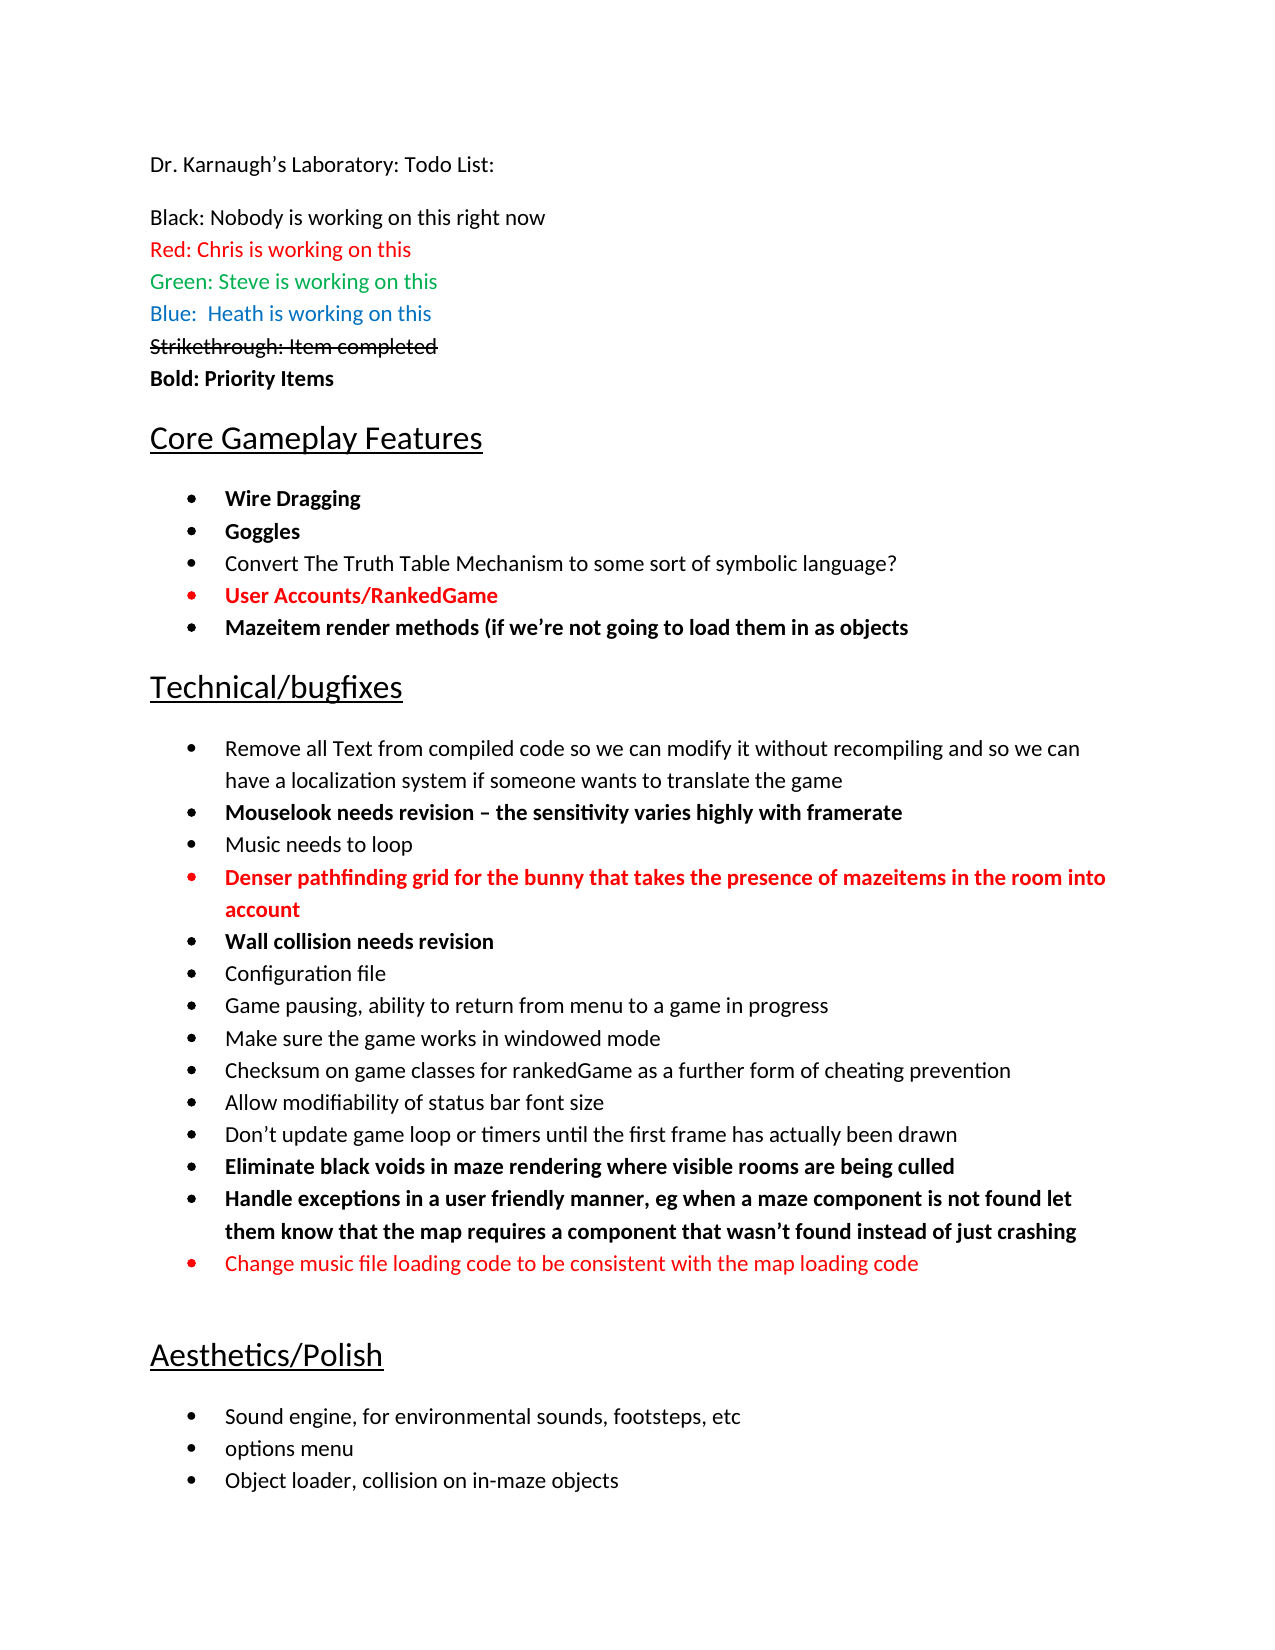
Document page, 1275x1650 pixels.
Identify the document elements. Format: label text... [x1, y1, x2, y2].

list Denser pathfinding grid for the bunny that takes the presence of mazeitems in the room into account [187, 863, 1125, 923]
list Configuration file [187, 959, 1125, 987]
text Technical/bugfixes [150, 666, 1125, 707]
list Convert The Truth Table Mechanism to some sort of symbolic language? [187, 549, 1125, 577]
list Music needs to loop [187, 831, 1125, 858]
list Allow modifiability of status bar font size [187, 1088, 1125, 1116]
list Game pausing, ability to return from menu to a game in progress [187, 991, 1125, 1019]
list Remove all Text from compiled code so we can modify it without recompiling and so we can have a localization system if someone wants to translate the game [187, 734, 1125, 794]
list Change music file loading code to be consistent with the map loading code [187, 1249, 1125, 1277]
list Don’t update game loop or timers until the first frame has actually been drawn [187, 1120, 1125, 1148]
list Checksum on game classes for rankedGame as a further form of cheating prevention [187, 1056, 1125, 1084]
list Sound engine, for environmental sounds, footsteps, etc [187, 1402, 1125, 1430]
list Eliminate black voids in maze rendering where visible rooms are being culled [187, 1152, 1125, 1180]
text Aesthetics/Polish [150, 1334, 1125, 1375]
list Wire Dragging [187, 484, 1125, 513]
list Object loader, collision on in-maze objects [187, 1466, 1125, 1494]
text Black: Nobody is working on this right now Red: Chris is working on this Green: Steve is working on this Blue: Heath is working on this Strikethrough: Item completed Bold: Priority Items [150, 203, 1125, 392]
list Mazeitem render methods (if we’re not going to load them in as objects [187, 613, 1125, 641]
list Wall collision needs revision [187, 927, 1125, 955]
list options menu [187, 1434, 1125, 1462]
text Core Gameplay Features [150, 417, 1125, 458]
list Make sure the game works in windowed mode [187, 1024, 1125, 1052]
list Handle exceptions in a user friendly manner, eg when a maze component is not found let them know that the map requires a component that wasn’t found instead of just crashing [187, 1184, 1125, 1245]
list Goggles [187, 517, 1125, 545]
list Mouselook needs revision – the sensitivity varies highly with framerate [187, 798, 1125, 826]
text Dr. Karnaugh’s Laboratory: Todo List: [150, 150, 1125, 178]
list User Accounts/RankedGame [187, 581, 1125, 609]
